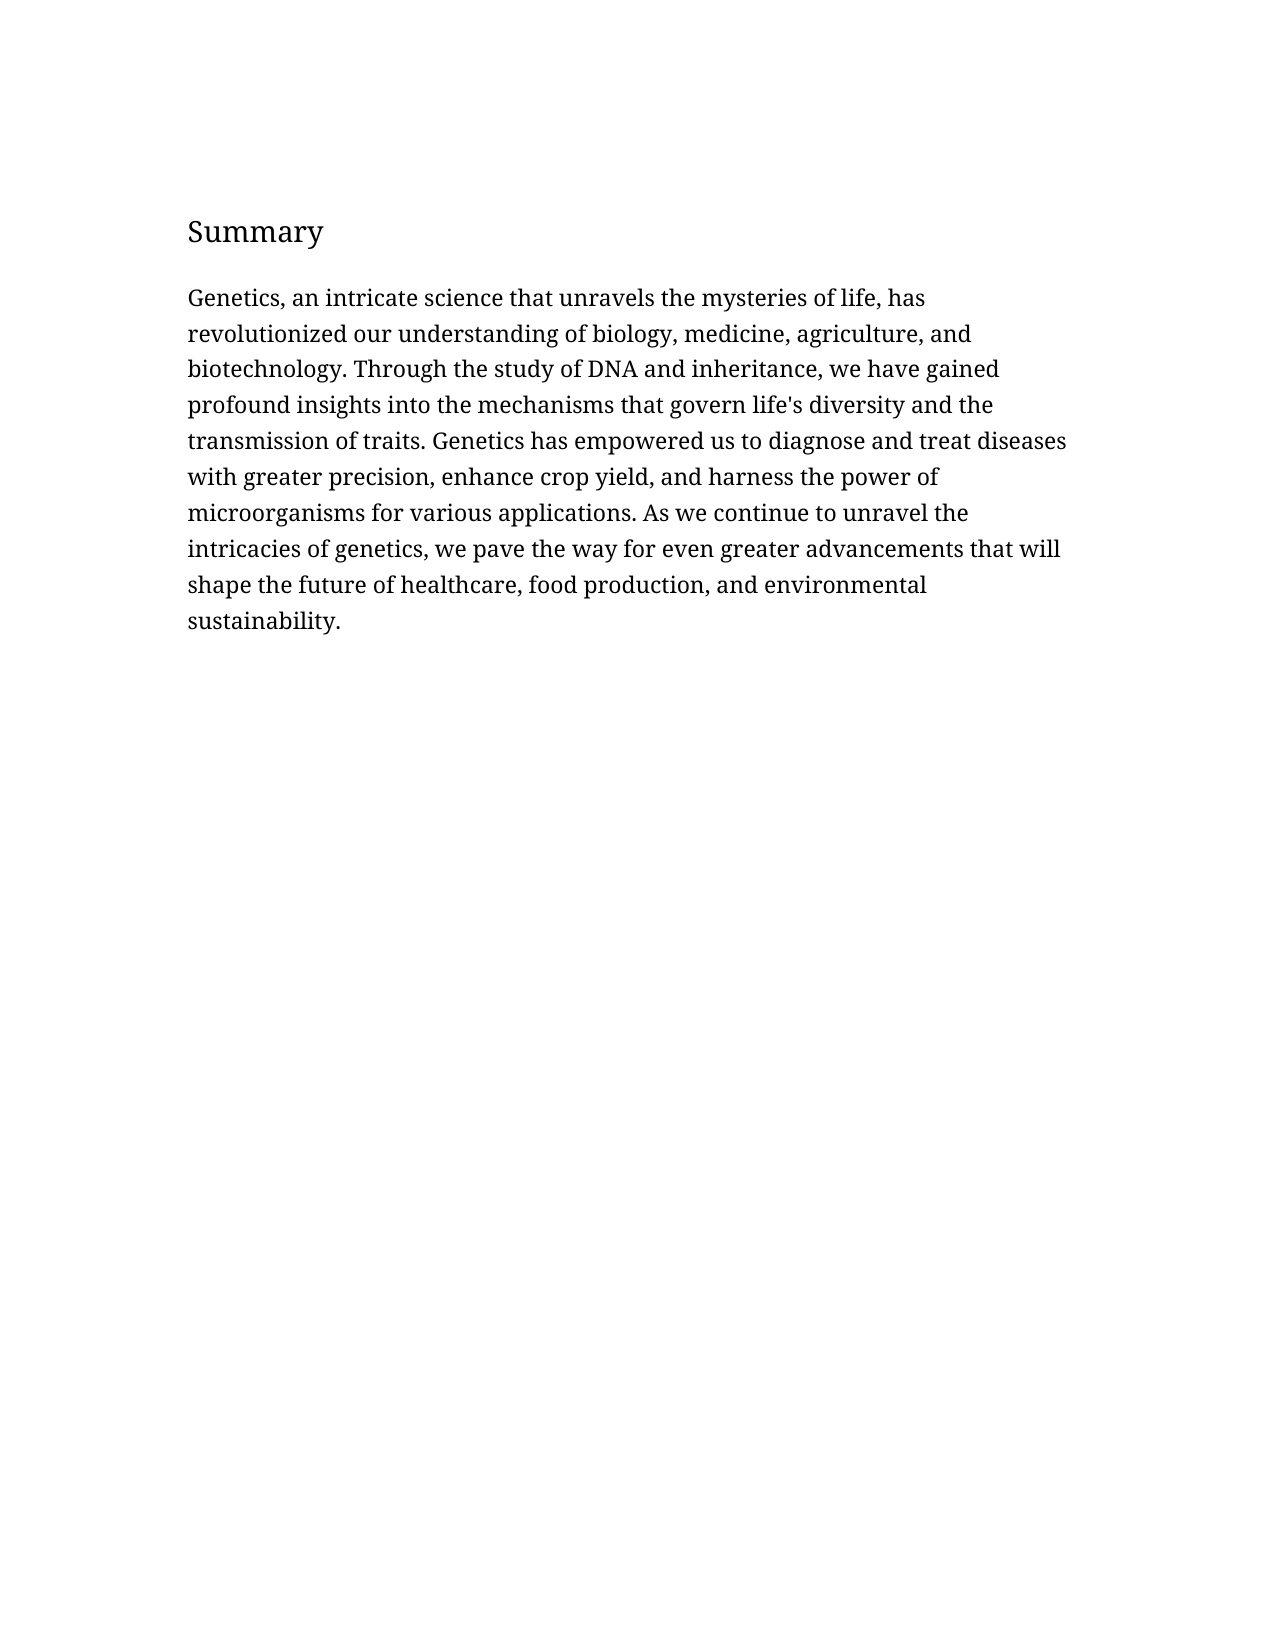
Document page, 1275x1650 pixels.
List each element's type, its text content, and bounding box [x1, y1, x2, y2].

text Genetics, an intricate science that unravels the mysteries of life, has revolutionized our understanding of biology, medicine, agriculture, and biotechnology. Through the study of DNA and inheritance, we have gained profound insights into the mechanisms that govern life's diversity and the transmission of traits. Genetics has empowered us to diagnose and treat diseases with greater precision, enhance crop yield, and harness the power of microorganisms for various applications. As we continue to unravel the intricacies of genetics, we pave the way for even greater advancements that will shape the future of healthcare, food production, and environmental sustainability. [187, 282, 1087, 636]
text Summary [187, 211, 1087, 251]
